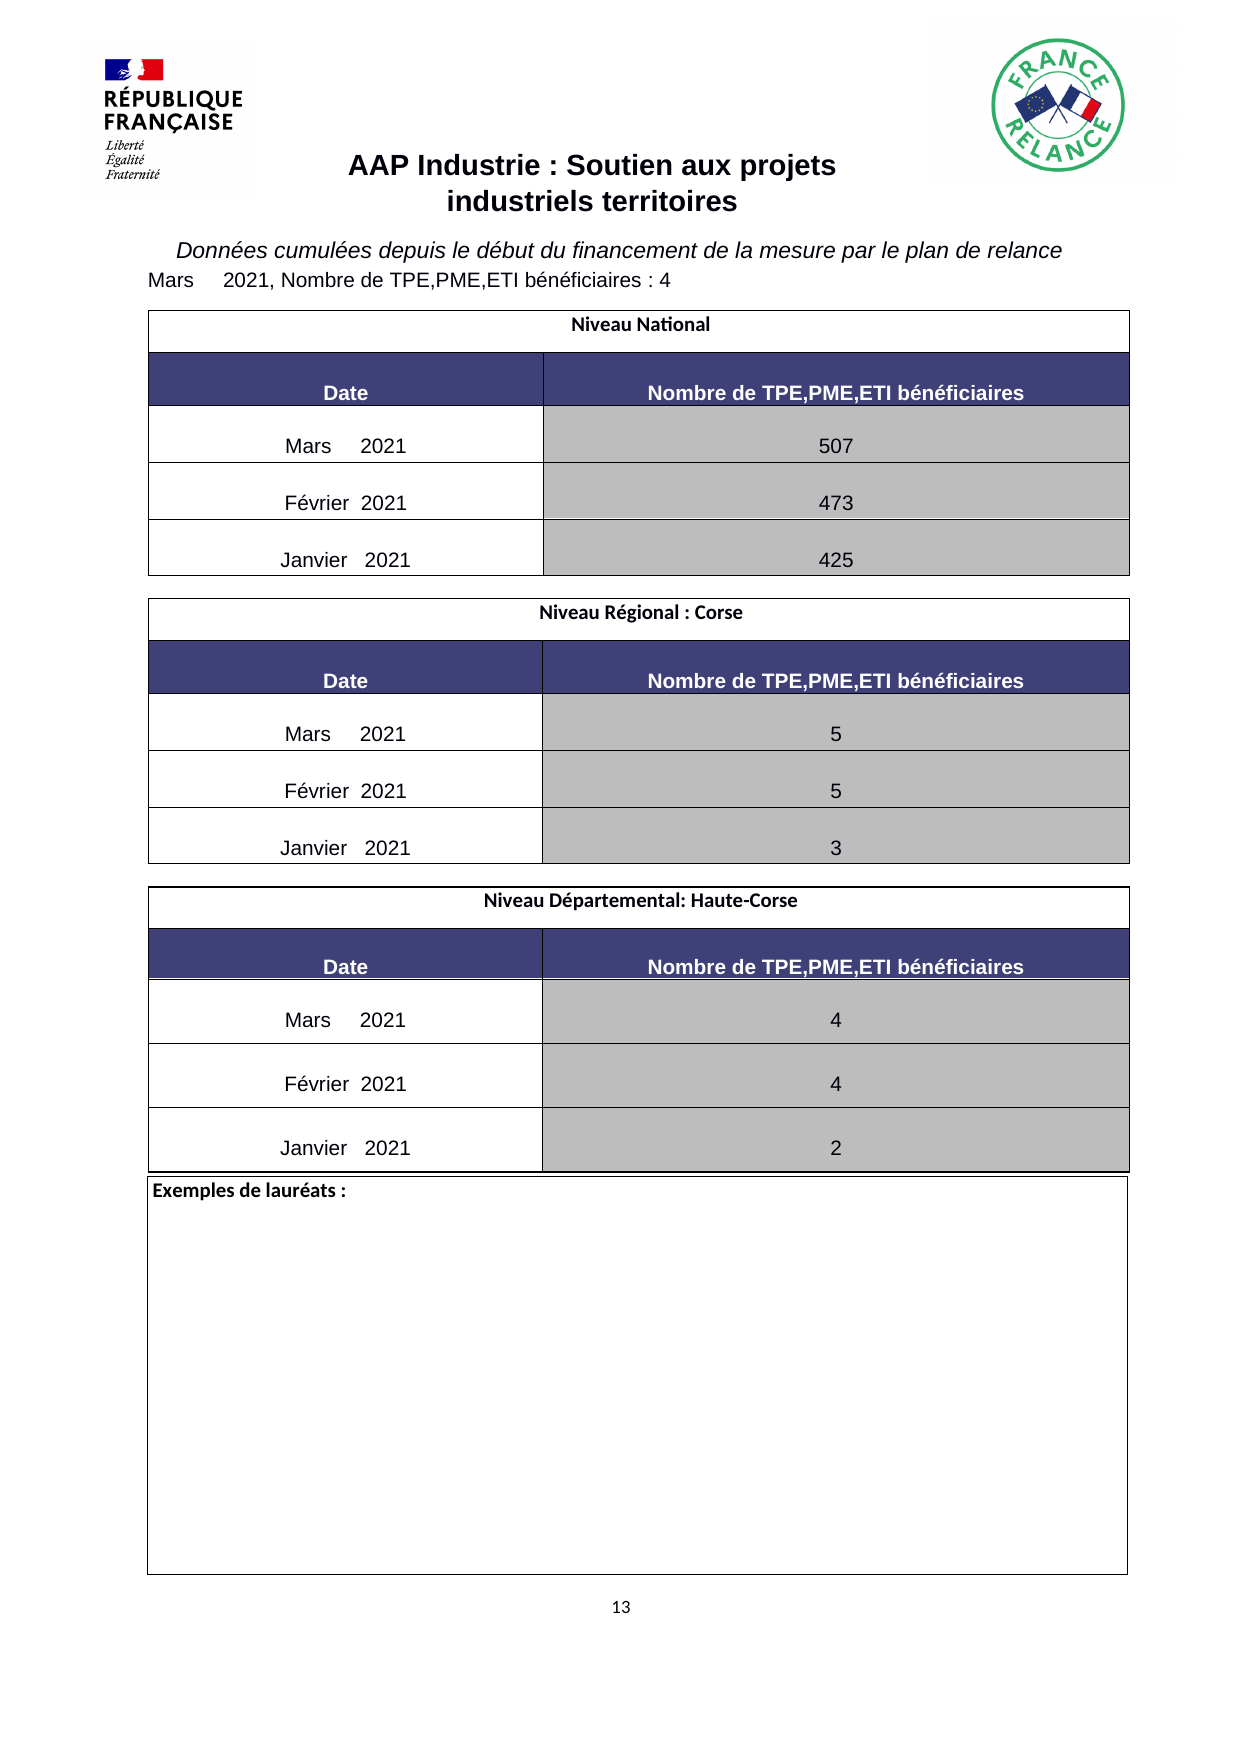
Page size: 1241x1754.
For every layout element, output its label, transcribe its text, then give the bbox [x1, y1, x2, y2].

table_header Niveau Départemental: Haute-Corse [149, 888, 1129, 928]
table_cell 3 [543, 808, 1129, 863]
table_cell Février 2021 [149, 463, 543, 518]
table_cell Janvier 2021 [149, 808, 542, 863]
text Données cumulées depuis le début du financement de la mesure par le plan de relance [148, 237, 1093, 263]
table_cell Janvier 2021 [149, 1108, 542, 1171]
table_cell 4 [543, 1044, 1129, 1107]
table_cell Février 2021 [149, 1044, 542, 1107]
table_header Niveau National [149, 311, 1129, 352]
text AAP Industrie : Soutien aux projets industriels territoires [148, 148, 1093, 217]
table_cell 5 [543, 751, 1129, 807]
table_cell 2 [543, 1108, 1129, 1171]
picture [84, 39, 258, 197]
table_cell Nombre de TPE,PME,ETI bénéficiaires [543, 929, 1129, 978]
table_cell Date [149, 641, 542, 693]
table_cell Mars 2021 [149, 980, 542, 1043]
table_cell 507 [544, 406, 1129, 462]
table_cell Février 2021 [149, 751, 542, 807]
text Mars 2021, Nombre de TPE,PME,ETI bénéficiaires : 4 [148, 268, 1093, 292]
table_cell 4 [543, 980, 1129, 1043]
table_cell Mars 2021 [149, 694, 542, 750]
table_cell Date [149, 929, 542, 978]
table_cell Nombre de TPE,PME,ETI bénéficiaires [544, 353, 1129, 405]
table_cell 473 [544, 463, 1129, 518]
table_cell Mars 2021 [149, 406, 543, 462]
table_cell Janvier 2021 [149, 520, 543, 575]
table_cell 425 [544, 520, 1129, 575]
picture [926, 17, 1182, 185]
table_header Niveau Régional : Corse [149, 599, 1129, 640]
table_cell Nombre de TPE,PME,ETI bénéficiaires [543, 641, 1129, 693]
table_cell 5 [543, 694, 1129, 750]
table_cell Date [149, 353, 543, 405]
